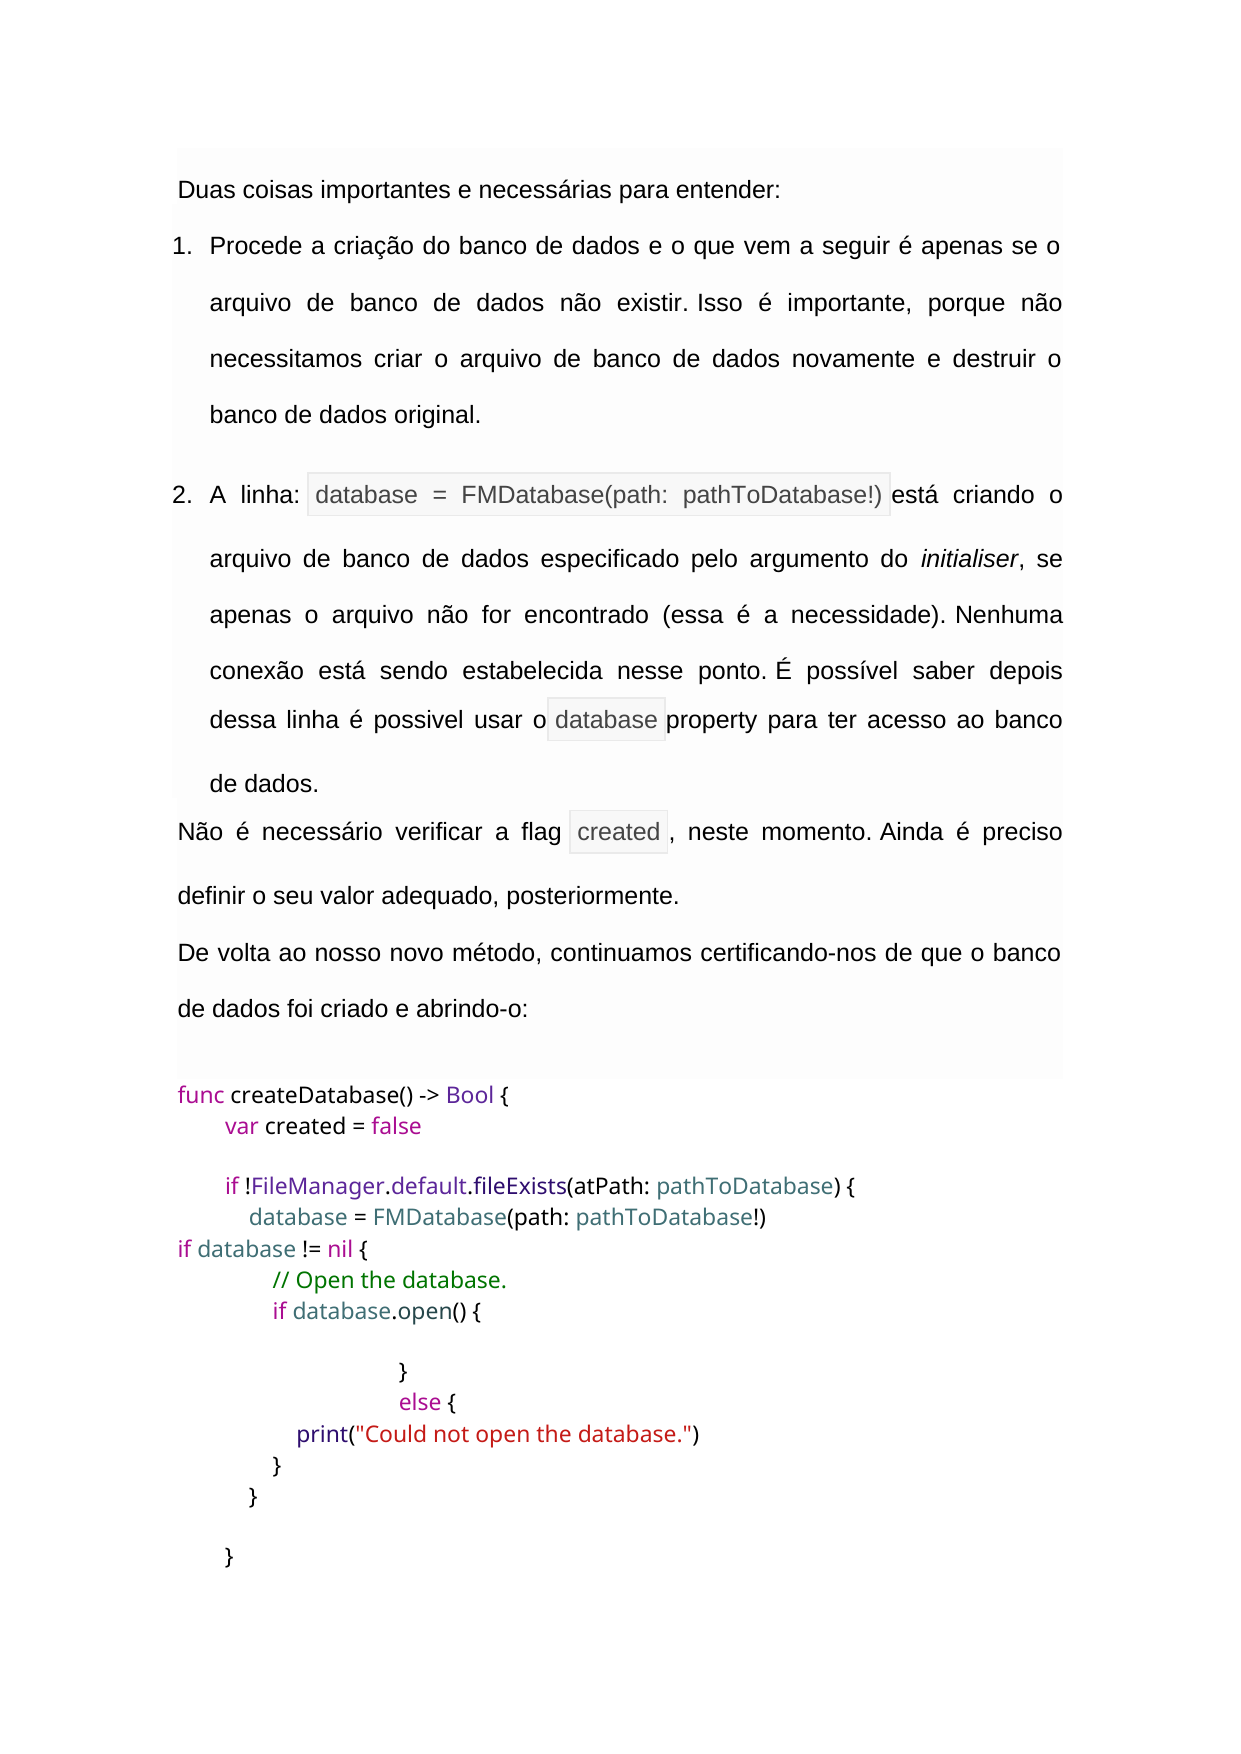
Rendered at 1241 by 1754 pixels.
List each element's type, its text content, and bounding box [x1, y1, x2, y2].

text } [177, 1480, 1063, 1511]
text Duas coisas importantes e necessárias para entender: [177, 148, 1063, 204]
text } [177, 1449, 1063, 1480]
text func createDatabase() -> Bool { [177, 1079, 1063, 1110]
text } [177, 1540, 1063, 1571]
text database = FMDatabase(path: pathToDatabase!) [177, 1201, 1063, 1233]
list Procede a criação do banco de dados e o que vem a seguir é apenas se o arquivo de banco de dados não existir. Isso é importante, porque não necessitamos criar o arquivo de banco de dados novamente e destruir o banco de dados original. [172, 204, 1063, 429]
text print("Could not open the database.") [177, 1418, 1063, 1449]
text Não é necessário verificar a flag created, neste momento. Ainda é preciso definir o seu valor adequado, posteriormente. [177, 798, 1063, 910]
list A linha: database = FMDatabase(path: pathToDatabase!)está criando o arquivo de banco de dados especificado pelo argumento do initialiser, se apenas o arquivo não for encontrado (essa é a necessidade). Nenhuma conexão está sendo estabelecida nesse ponto. É possível saber depois dessa linha é possivel usar odatabaseproperty para ter acesso ao banco de dados. [172, 460, 1063, 798]
text var created = false [177, 1110, 1063, 1141]
text if database != nil { [177, 1233, 1063, 1264]
text // Open the database. [177, 1264, 1063, 1295]
text else { [177, 1386, 1063, 1418]
text if database.open() { [177, 1295, 1063, 1326]
text if !FileManager.default.fileExists(atPath: pathToDatabase) { [177, 1170, 1063, 1201]
text De volta ao nosso novo método, continuamos certificando-nos de que o banco de dados foi criado e abrindo-o: [177, 910, 1063, 1023]
text } [177, 1355, 1063, 1386]
